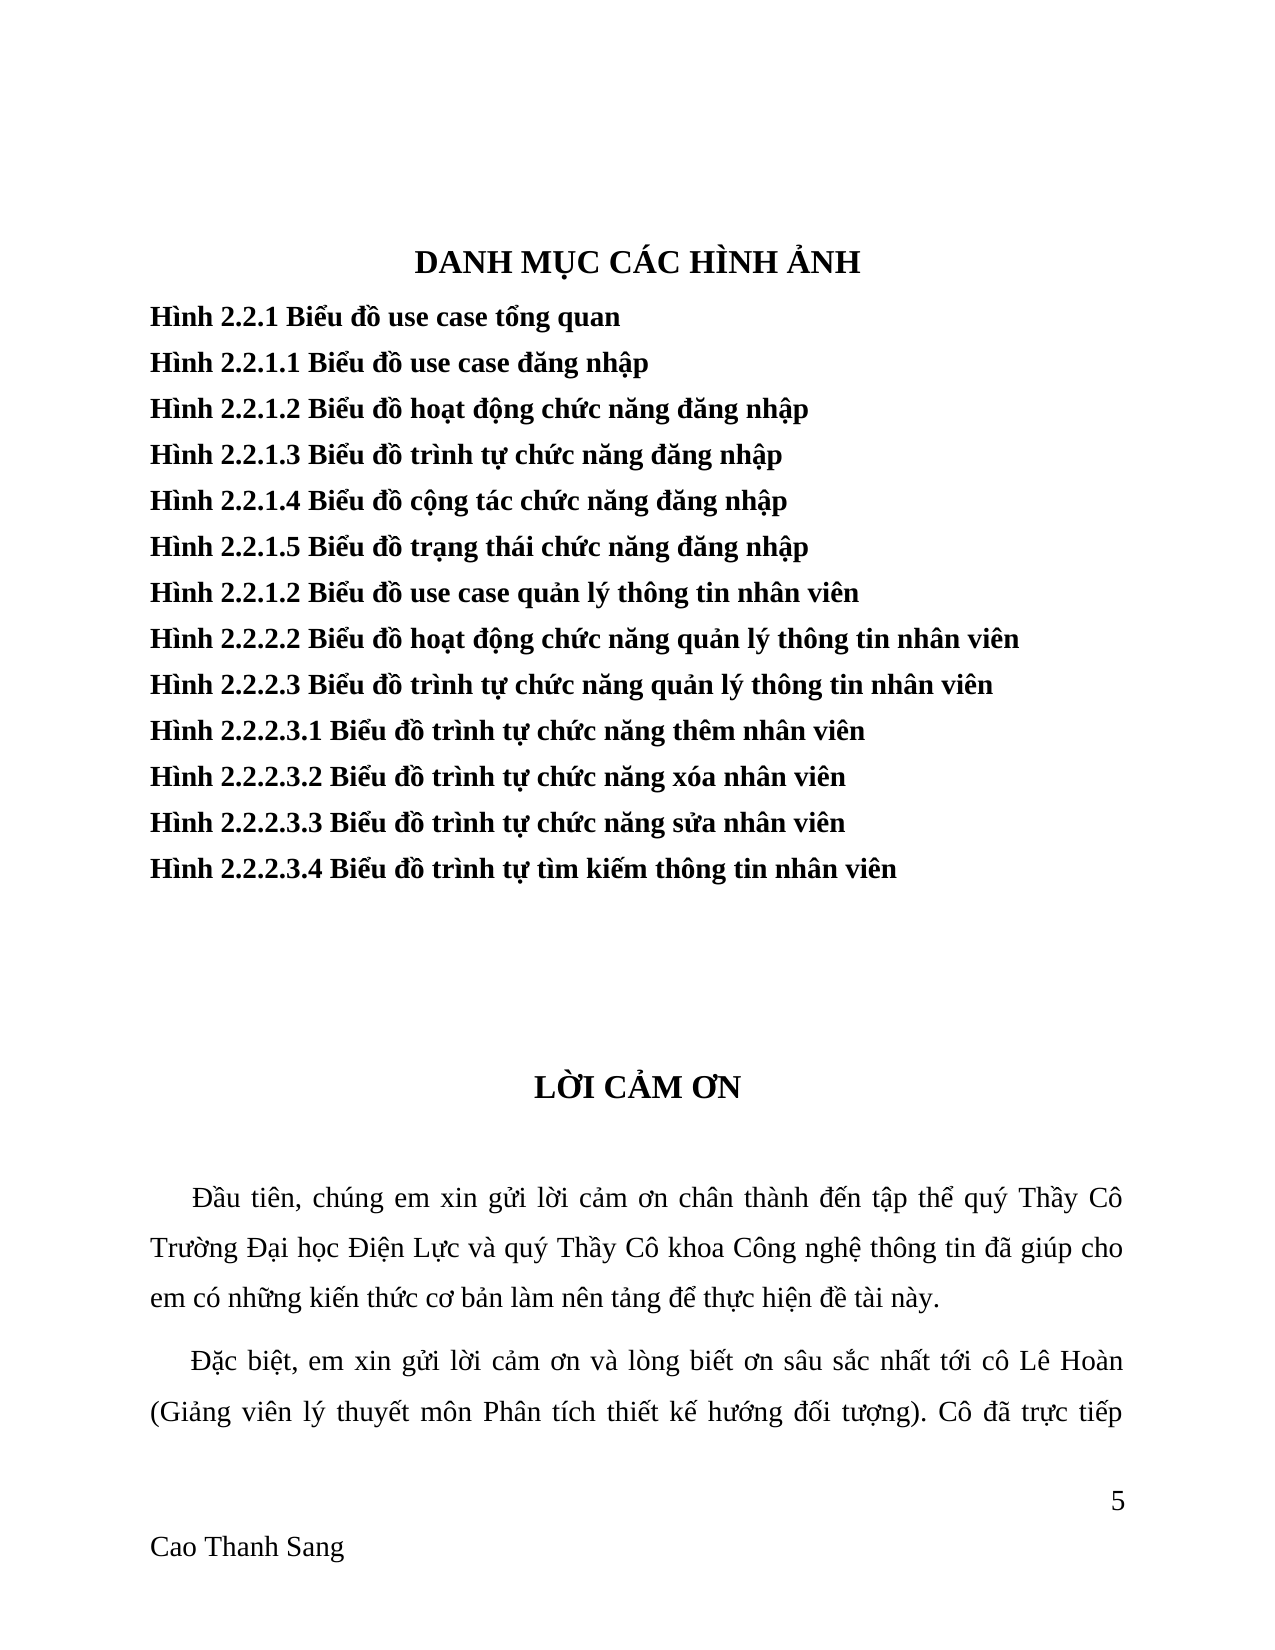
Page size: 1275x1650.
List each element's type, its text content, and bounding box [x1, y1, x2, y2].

text Hình 2.2.1.4 Biểu đồ cộng tác chức năng đăng nhập 23 [150, 483, 1125, 516]
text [150, 1343, 1125, 1427]
text DANH MỤC CÁC HÌNH ẢNH [150, 242, 1125, 280]
text Hình 2.2.1.2 Biểu đồ hoạt động chức năng đăng nhập 21 [150, 391, 1125, 424]
text Hình 2.2.2.3.2 Biểu đồ trình tự chức năng xóa nhân viên 34 [150, 759, 1125, 793]
text Hình 2.2.2.3.4 Biểu đồ trình tự tìm kiếm thông tin nhân viên 36 [150, 851, 1125, 885]
text Hình 2.2.2.3 Biểu đồ trình tự chức năng quản lý thông tin nhân viên 33 [150, 667, 1125, 701]
text Hình 2.2.1.3 Biểu đồ trình tự chức năng đăng nhập 22 [150, 437, 1125, 470]
text Hình 2.2.2.3.1 Biểu đồ trình tự chức năng thêm nhân viên 33 [150, 713, 1125, 747]
text Hình 2.2.1.5 Biểu đồ trạng thái chức năng đăng nhập 24 [150, 529, 1125, 562]
text LỜI CẢM ƠN [150, 1067, 1125, 1105]
text Hình 2.2.1.1 Biểu đồ use case đăng nhập 20 [150, 345, 1125, 378]
text Hình 2.2.2.2 Biểu đồ hoạt động chức năng quản lý thông tin nhân viên 26 [150, 621, 1125, 654]
text Hình 2.2.1 Biểu đồ use case tổng quan 18 [150, 299, 1125, 332]
text Đầu tiên, chúng em xin gửi lời cảm ơn chân thành đến tập thể quý Thầy Cô Trường Đại học Điện Lực và quý Thầy Cô khoa Công nghệ thông tin đã giúp cho em có những kiến thức cơ bản làm nên tảng để thực hiện đề tài này. [150, 1180, 1125, 1314]
text Hình 2.2.1.2 Biểu đồ use case quản lý thông tin nhân viên 24 [150, 575, 1125, 608]
text Hình 2.2.2.3.3 Biểu đồ trình tự chức năng sửa nhân viên 36 [150, 805, 1125, 839]
